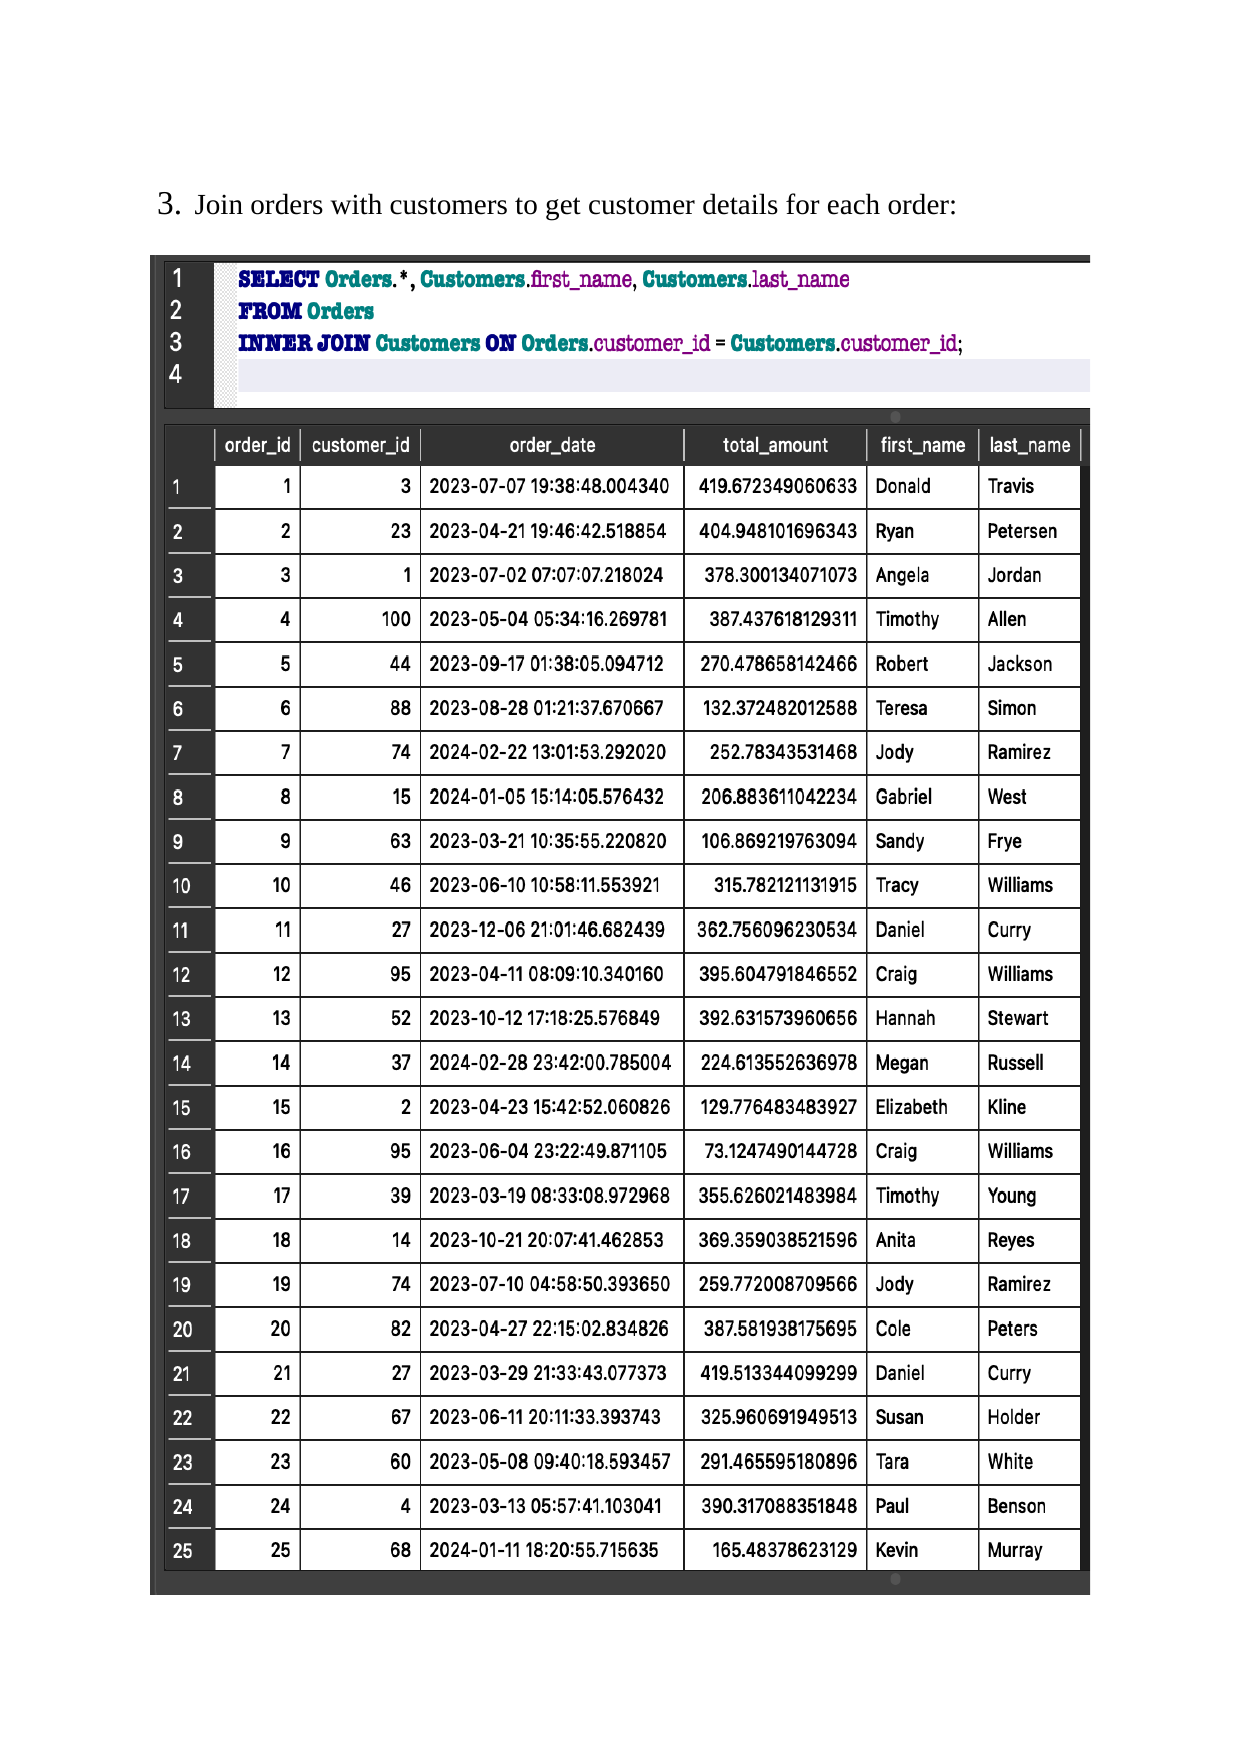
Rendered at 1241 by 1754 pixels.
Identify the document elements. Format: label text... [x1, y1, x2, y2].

list Join orders with customers to get customer details for each order: [157, 183, 1090, 222]
picture [150, 255, 1091, 1595]
